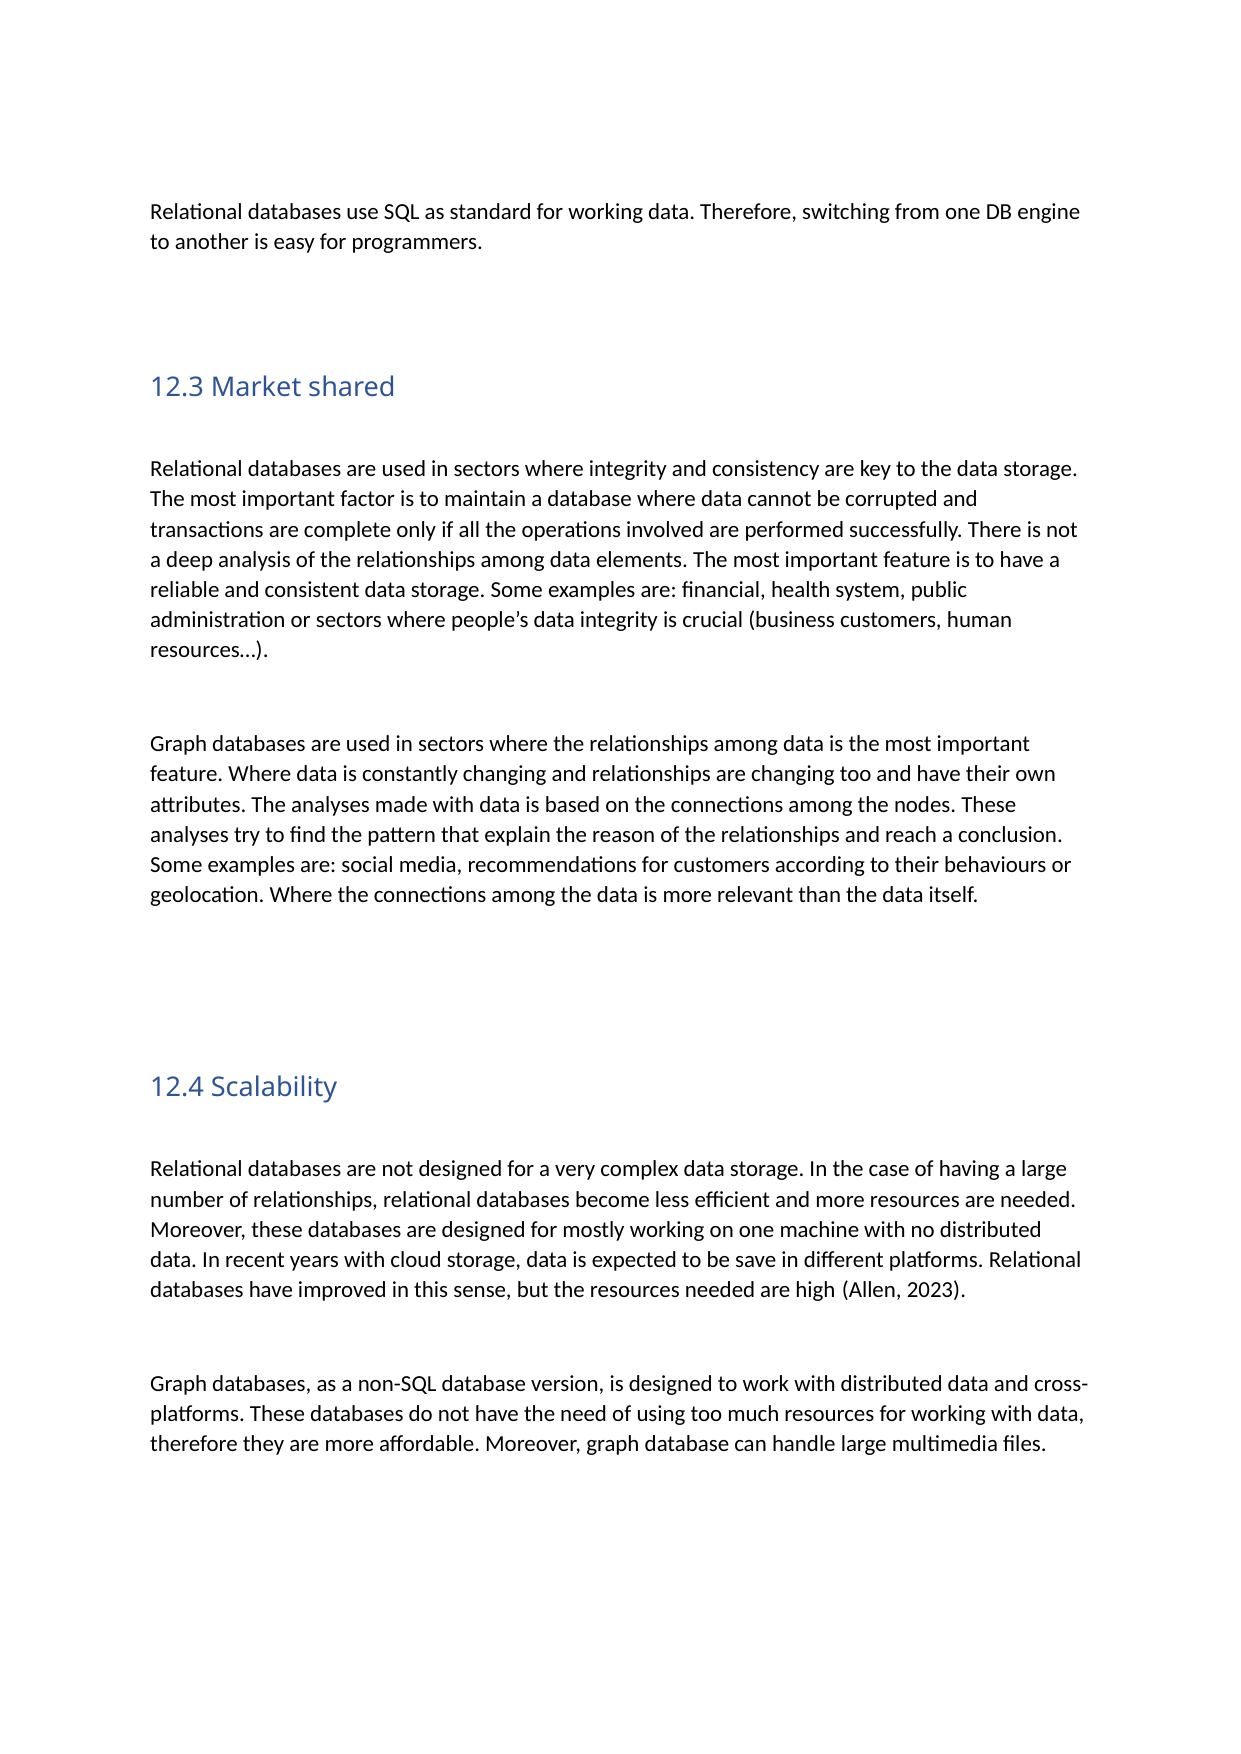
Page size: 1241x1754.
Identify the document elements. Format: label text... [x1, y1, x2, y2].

text Graph databases, as a non-SQL database version, is designed to work with distributed data and cross-platforms. These databases do not have the need of using too much resources for working with data, therefore they are more affordable. Moreover, graph database can handle large multimedia files. [150, 1369, 1090, 1458]
text Graph databases are used in sectors where the relationships among data is the most important feature. Where data is constantly changing and relationships are changing too and have their own attributes. The analyses made with data is based on the connections among the nodes. These analyses try to find the pattern that explain the reason of the relationships and reach a conclusion. Some examples are: social media, recommendations for customers according to their behaviours or geolocation. Where the connections among the data is more relevant than the data itself. [150, 729, 1090, 908]
text Relational databases are not designed for a very complex data storage. In the case of having a large number of relationships, relational databases become less efficient and more resources are needed. Moreover, these databases are designed for mostly working on one machine with no distributed data. In recent years with cloud storage, data is expected to be save in different platforms. Relational databases have improved in this sense, but the resources needed are high . [150, 1154, 1090, 1303]
text Relational databases are used in sectors where integrity and consistency are key to the data storage. The most important factor is to maintain a database where data cannot be corrupted and transactions are complete only if all the operations involved are performed successfully. There is not a deep analysis of the relationships among data elements. The most important feature is to have a reliable and consistent data storage. Some examples are: financial, health system, public administration or sectors where people’s data integrity is crucial (business customers, human resources…). [150, 454, 1090, 664]
text Relational databases use SQL as standard for working data. Therefore, switching from one DB engine to another is easy for programmers. [150, 197, 1090, 255]
subtitle 12.3 Market shared [150, 368, 1090, 404]
subtitle 12.4 Scalability [150, 1068, 1090, 1105]
